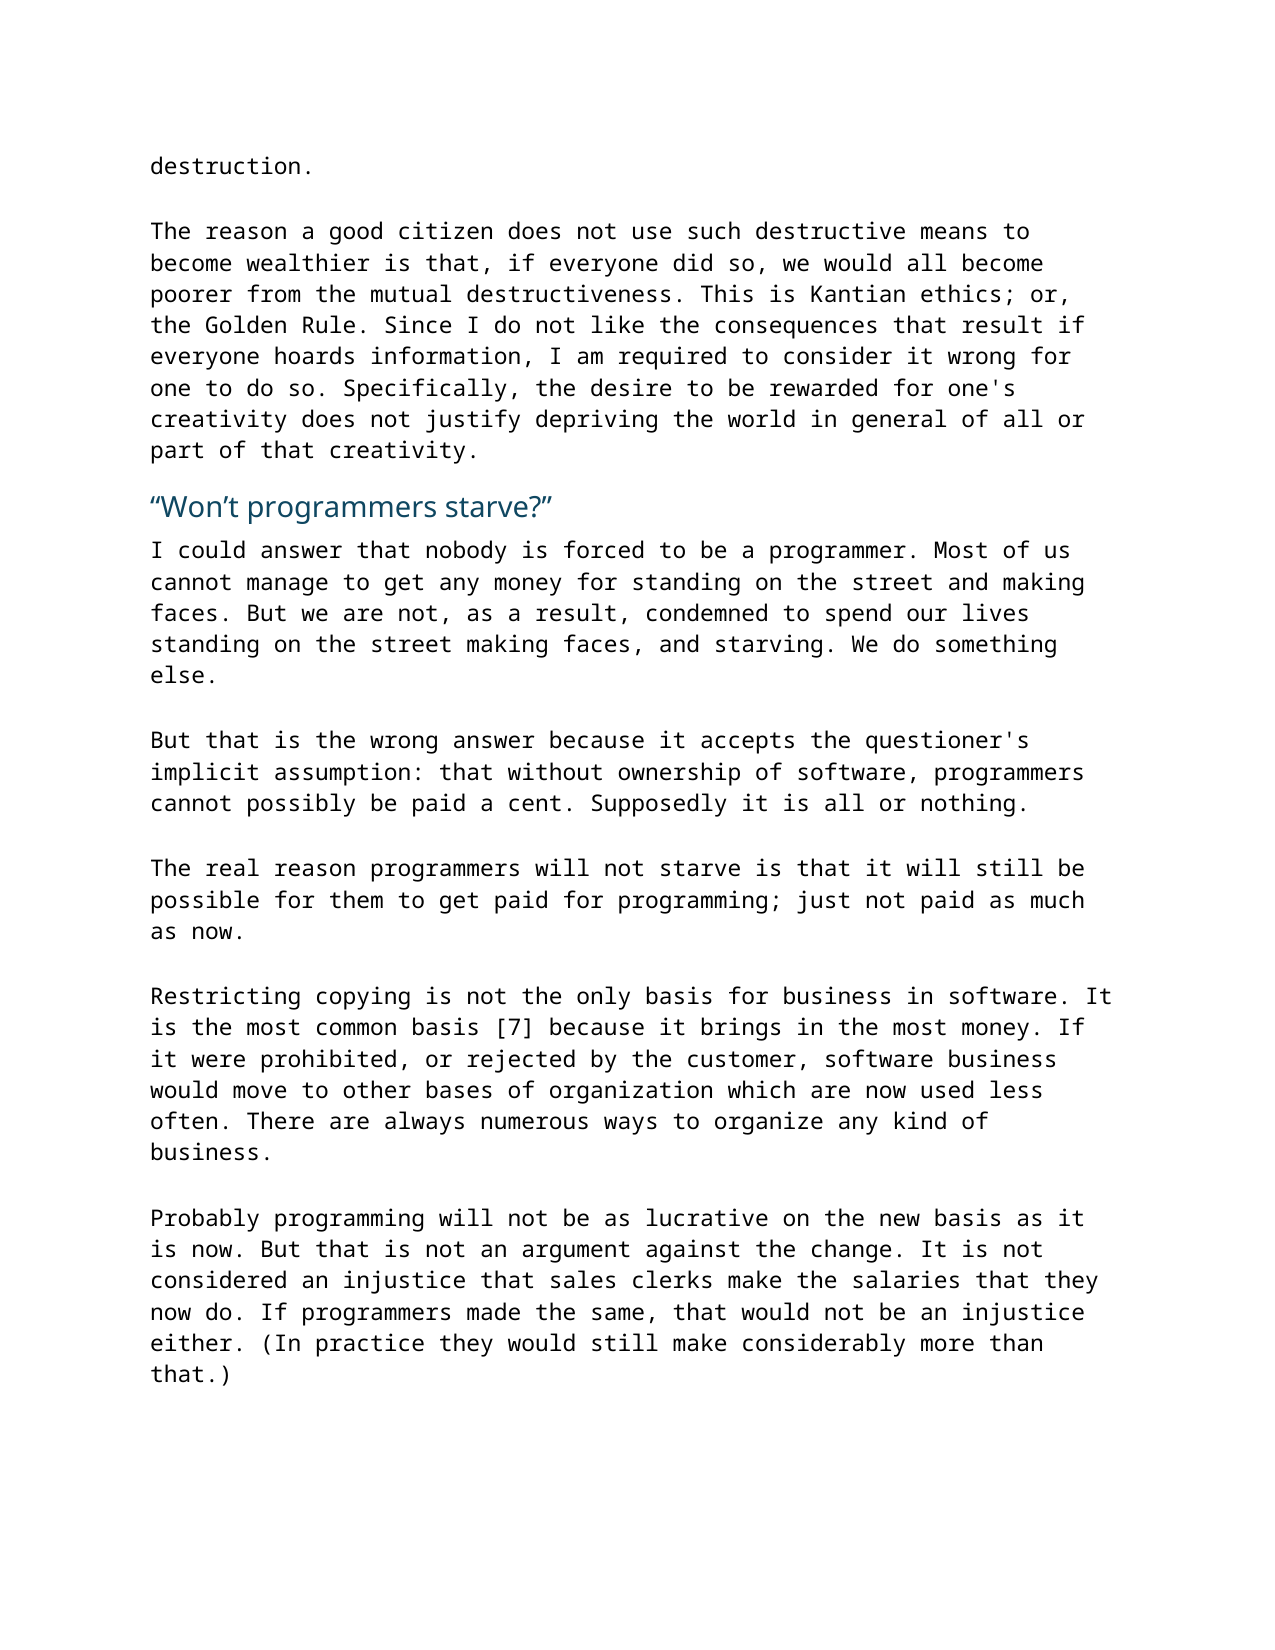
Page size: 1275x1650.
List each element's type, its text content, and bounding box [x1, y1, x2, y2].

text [150, 150, 1125, 465]
subtitle “Won’t programmers starve?” [150, 486, 1125, 526]
text I could answer that nobody is forced to be a programmer. Most of us cannot manage to get any money for standing on the street and making faces. But we are not, as a result, condemned to spend our lives standing on the street making faces, and starving. We do something else. But that is the wrong answer because it accepts the questioner's implicit assumption: that without ownership of software, programmers cannot possibly be paid a cent. Supposedly it is all or nothing. The real reason programmers will not starve is that it will still be possible for them to get paid for programming; just not paid as much as now. Restricting copying is not the only basis for business in software. It is the most common basis [7] because it brings in the most money. If it were prohibited, or rejected by the customer, software business would move to other bases of organization which are now used less often. There are always numerous ways to organize any kind of business. Probably programming will not be as lucrative on the new basis as it is now. But that is not an argument against the change. It is not considered an injustice that sales clerks make the salaries that they now do. If programmers made the same, that would not be an injustice either. (In practice they would still make considerably more than that.) [150, 534, 1125, 1389]
